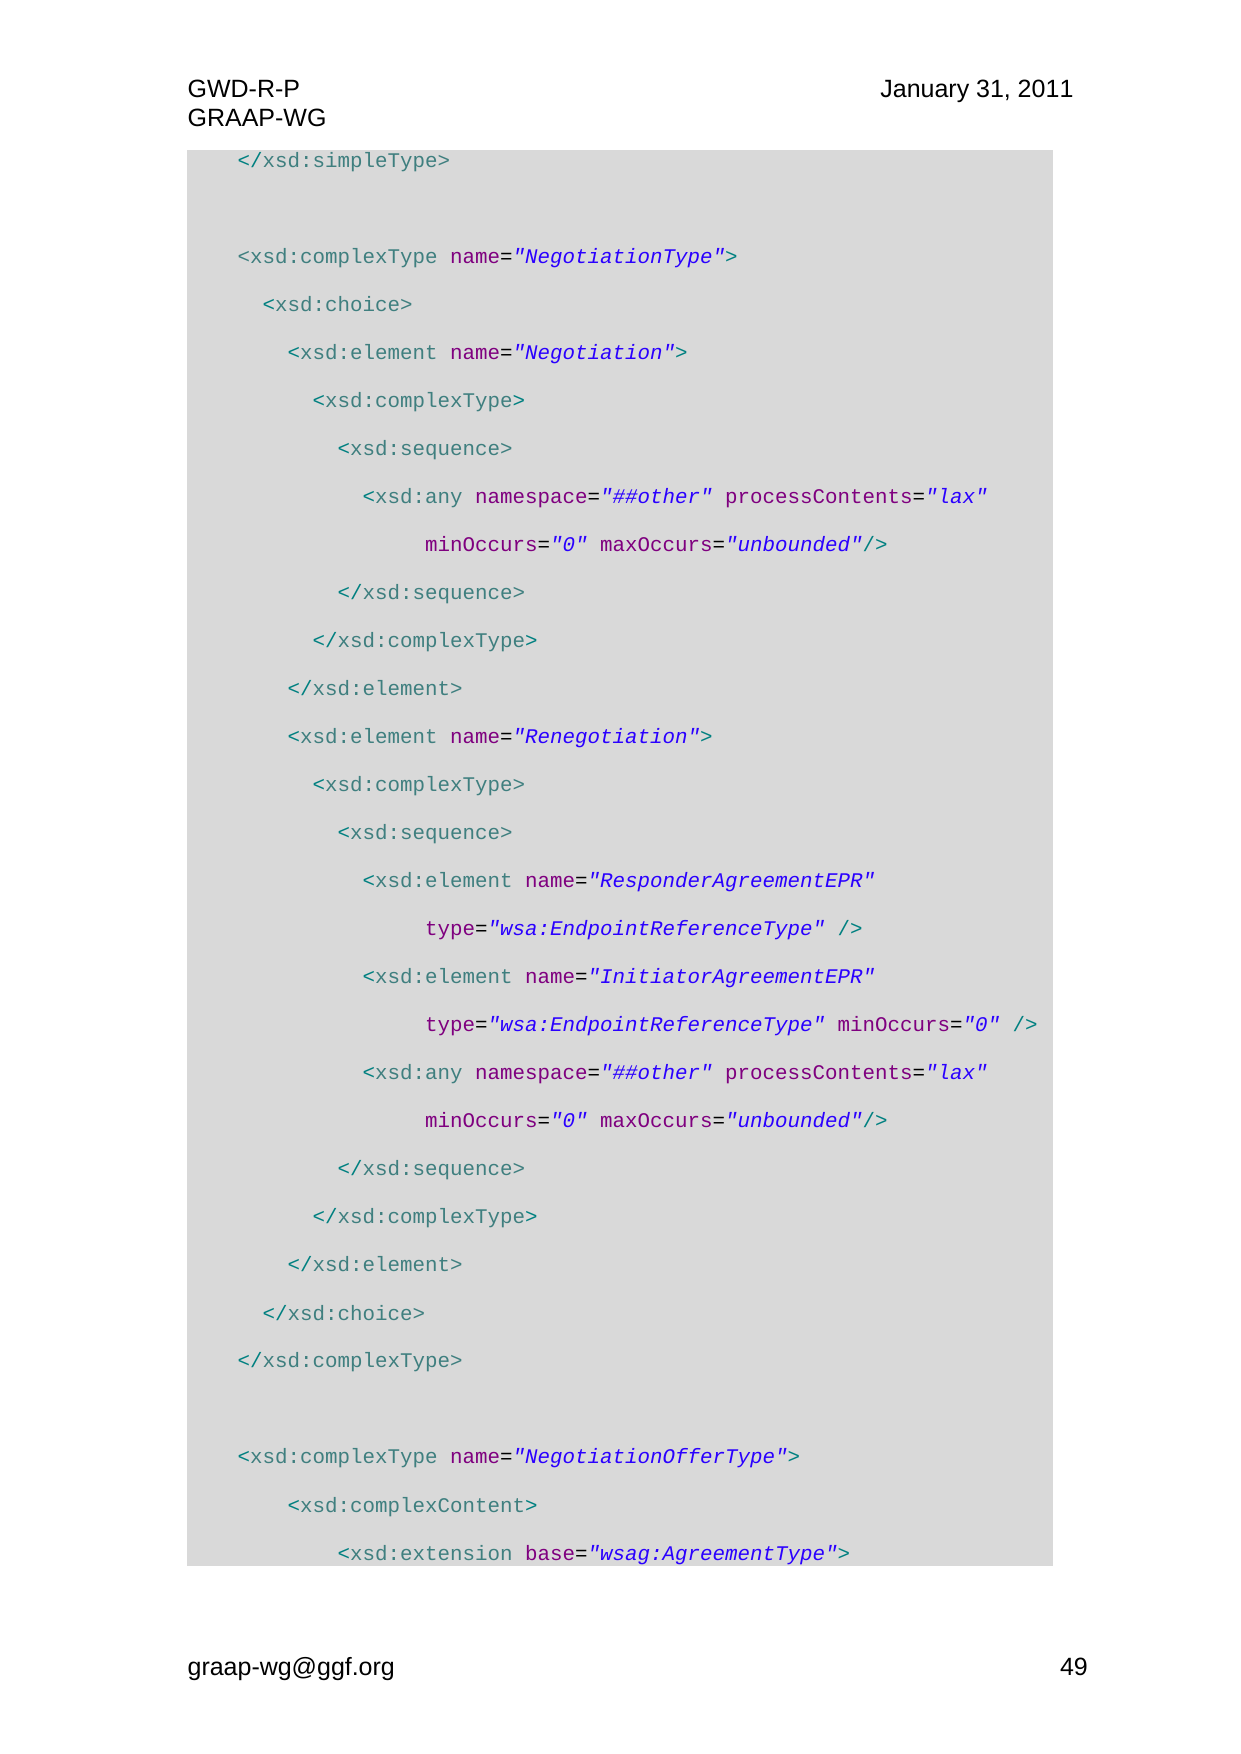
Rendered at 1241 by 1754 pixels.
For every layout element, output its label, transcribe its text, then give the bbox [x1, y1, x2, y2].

text <xsd:element name="ResponderAgreementEPR" [187, 870, 1053, 894]
text </xsd:simpleType> [187, 150, 1053, 174]
text <xsd:complexType name="NegotiationOfferType"> [187, 1447, 1053, 1470]
text </xsd:complexType> [187, 630, 1053, 654]
text </xsd:complexType> [187, 1351, 1053, 1374]
text <xsd:element name="Renegotiation"> [187, 726, 1053, 750]
text minOccurs="0" maxOccurs="unbounded"/> [187, 534, 1053, 558]
text type="wsa:EndpointReferenceType" minOccurs="0" /> [187, 1014, 1053, 1038]
text <xsd:complexType> [187, 390, 1053, 414]
text </xsd:complexType> [187, 1206, 1053, 1230]
text <xsd:complexType> [187, 774, 1053, 798]
text <xsd:sequence> [187, 822, 1053, 846]
text <xsd:choice> [187, 294, 1053, 318]
text </xsd:element> [187, 678, 1053, 702]
text <xsd:complexType name="NegotiationType"> [187, 246, 1053, 270]
text <xsd:sequence> [187, 438, 1053, 462]
text <xsd:any namespace="##other" processContents="lax" [187, 486, 1053, 510]
text <xsd:complexContent> [187, 1494, 1053, 1518]
text minOccurs="0" maxOccurs="unbounded"/> [187, 1110, 1053, 1134]
text </xsd:element> [187, 1254, 1053, 1278]
text </xsd:sequence> [187, 582, 1053, 606]
text <xsd:element name="Negotiation"> [187, 342, 1053, 366]
text <xsd:any namespace="##other" processContents="lax" [187, 1062, 1053, 1086]
text </xsd:choice> [187, 1302, 1053, 1326]
text <xsd:element name="InitiatorAgreementEPR" [187, 966, 1053, 990]
text </xsd:sequence> [187, 1158, 1053, 1182]
text <xsd:extension base="wsag:AgreementType"> [187, 1543, 1053, 1566]
text type="wsa:EndpointReferenceType" /> [187, 918, 1053, 942]
